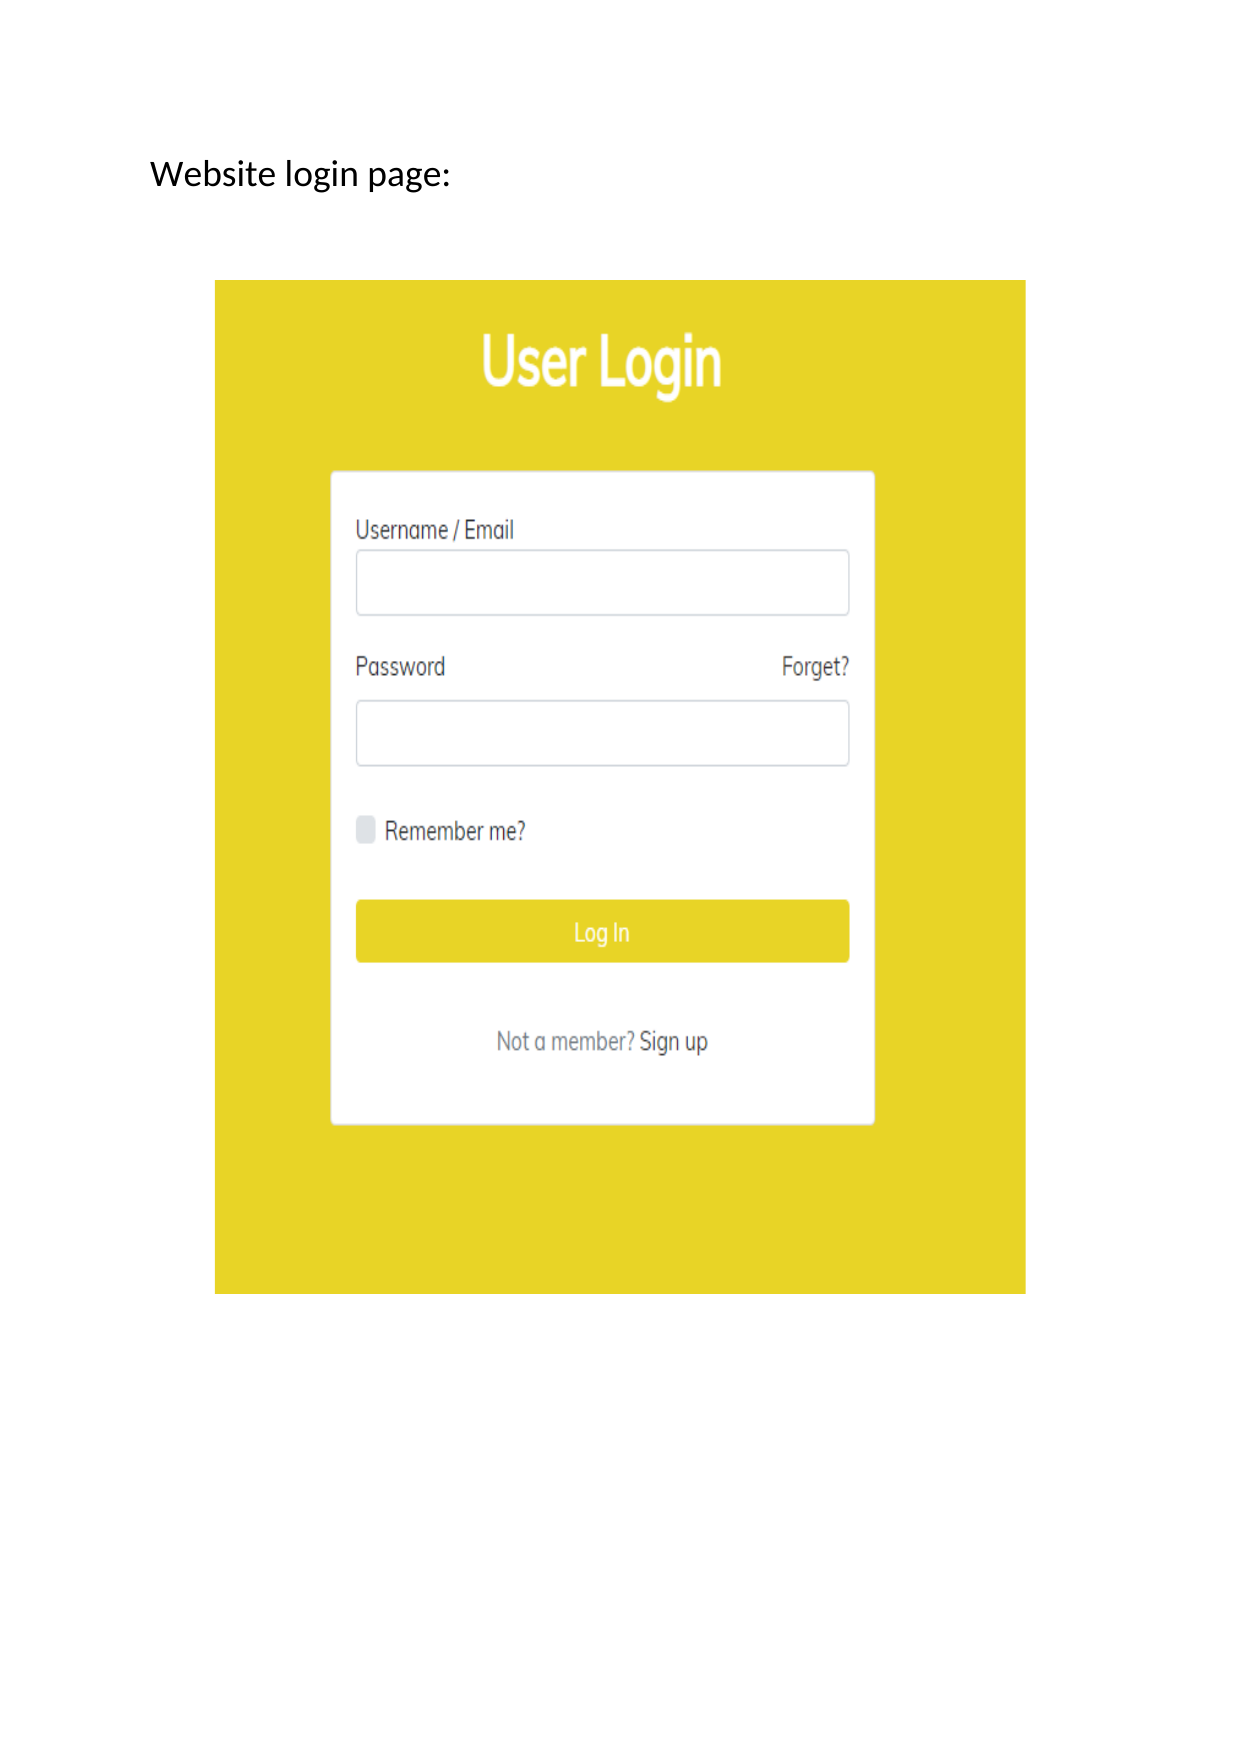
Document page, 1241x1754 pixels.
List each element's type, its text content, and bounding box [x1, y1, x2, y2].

text Website login page: [150, 150, 1090, 196]
picture [214, 280, 1026, 1294]
